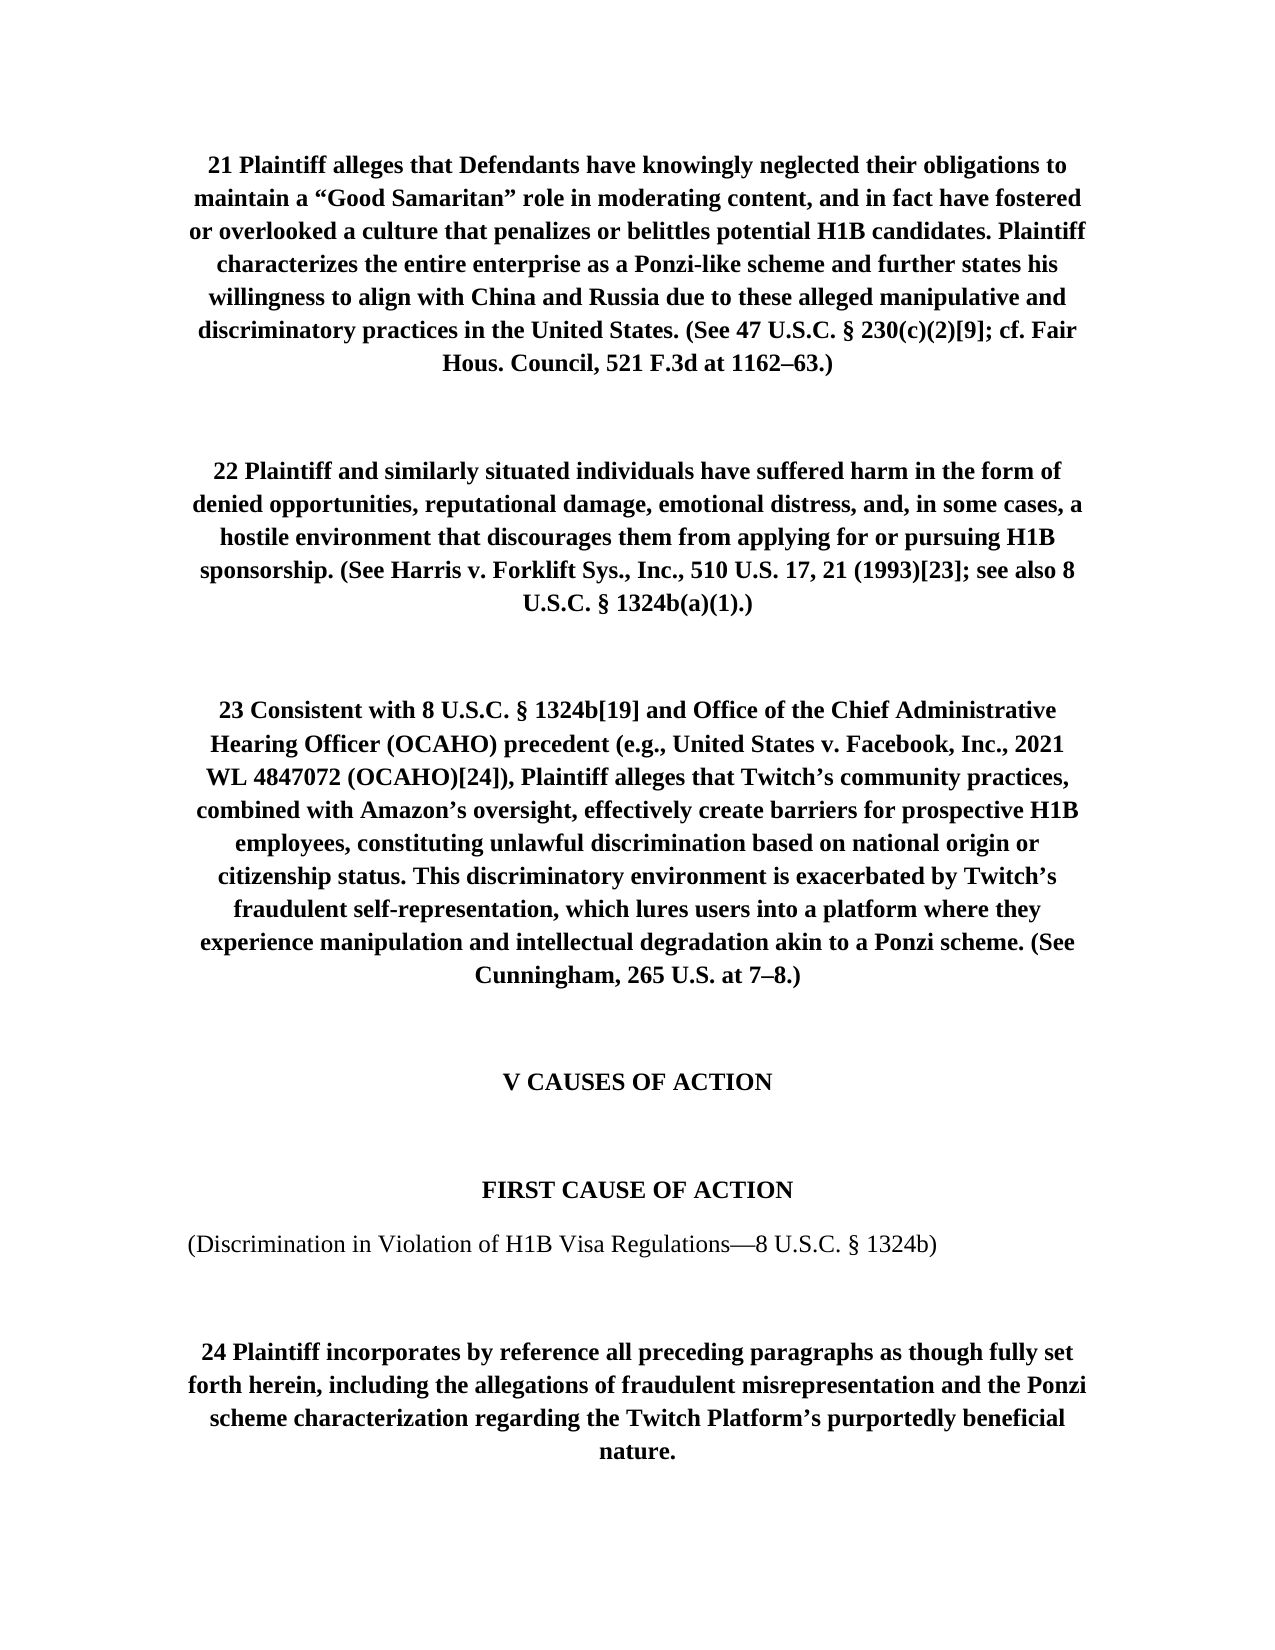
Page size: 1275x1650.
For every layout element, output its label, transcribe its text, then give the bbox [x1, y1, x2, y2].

text V CAUSES OF ACTION [187, 1067, 1087, 1096]
text FIRST CAUSE OF ACTION [187, 1175, 1087, 1204]
text (Discrimination in Violation of H1B Visa Regulations—8 U.S.C. § 1324b) [187, 1229, 1087, 1258]
text 21 Plaintiff alleges that Defendants have knowingly neglected their obligations to maintain a “Good Samaritan” role in moderating content, and in fact have fostered or overlooked a culture that penalizes or belittles potential H1B candidates. Plaintiff characterizes the entire enterprise as a Ponzi-like scheme and further states his willingness to align with China and Russia due to these alleged manipulative and discriminatory practices in the United States. (See 47 U.S.C. § 230(c)(2)[9]; cf. Fair Hous. Council, 521 F.3d at 1162–63.) [187, 150, 1087, 377]
text 24 Plaintiff incorporates by reference all preceding paragraphs as though fully set forth herein, including the allegations of fraudulent misrepresentation and the Ponzi scheme characterization regarding the Twitch Platform’s purportedly beneficial nature. [187, 1337, 1087, 1464]
text 22 Plaintiff and similarly situated individuals have suffered harm in the form of denied opportunities, reputational damage, emotional distress, and, in some cases, a hostile environment that discourages them from applying for or pursuing H1B sponsorship. (See Harris v. Forklift Sys., Inc., 510 U.S. 17, 21 (1993)[23]; see also 8 U.S.C. § 1324b(a)(1).) [187, 456, 1087, 617]
text 23 Consistent with 8 U.S.C. § 1324b[19] and Office of the Chief Administrative Hearing Officer (OCAHO) precedent (e.g., United States v. Facebook, Inc., 2021 WL 4847072 (OCAHO)[24]), Plaintiff alleges that Twitch’s community practices, combined with Amazon’s oversight, effectively create barriers for prospective H1B employees, constituting unlawful discrimination based on national origin or citizenship status. This discriminatory environment is exacerbated by Twitch’s fraudulent self-representation, which lures users into a platform where they experience manipulation and intellectual degradation akin to a Ponzi scheme. (See Cunningham, 265 U.S. at 7–8.) [187, 696, 1087, 988]
